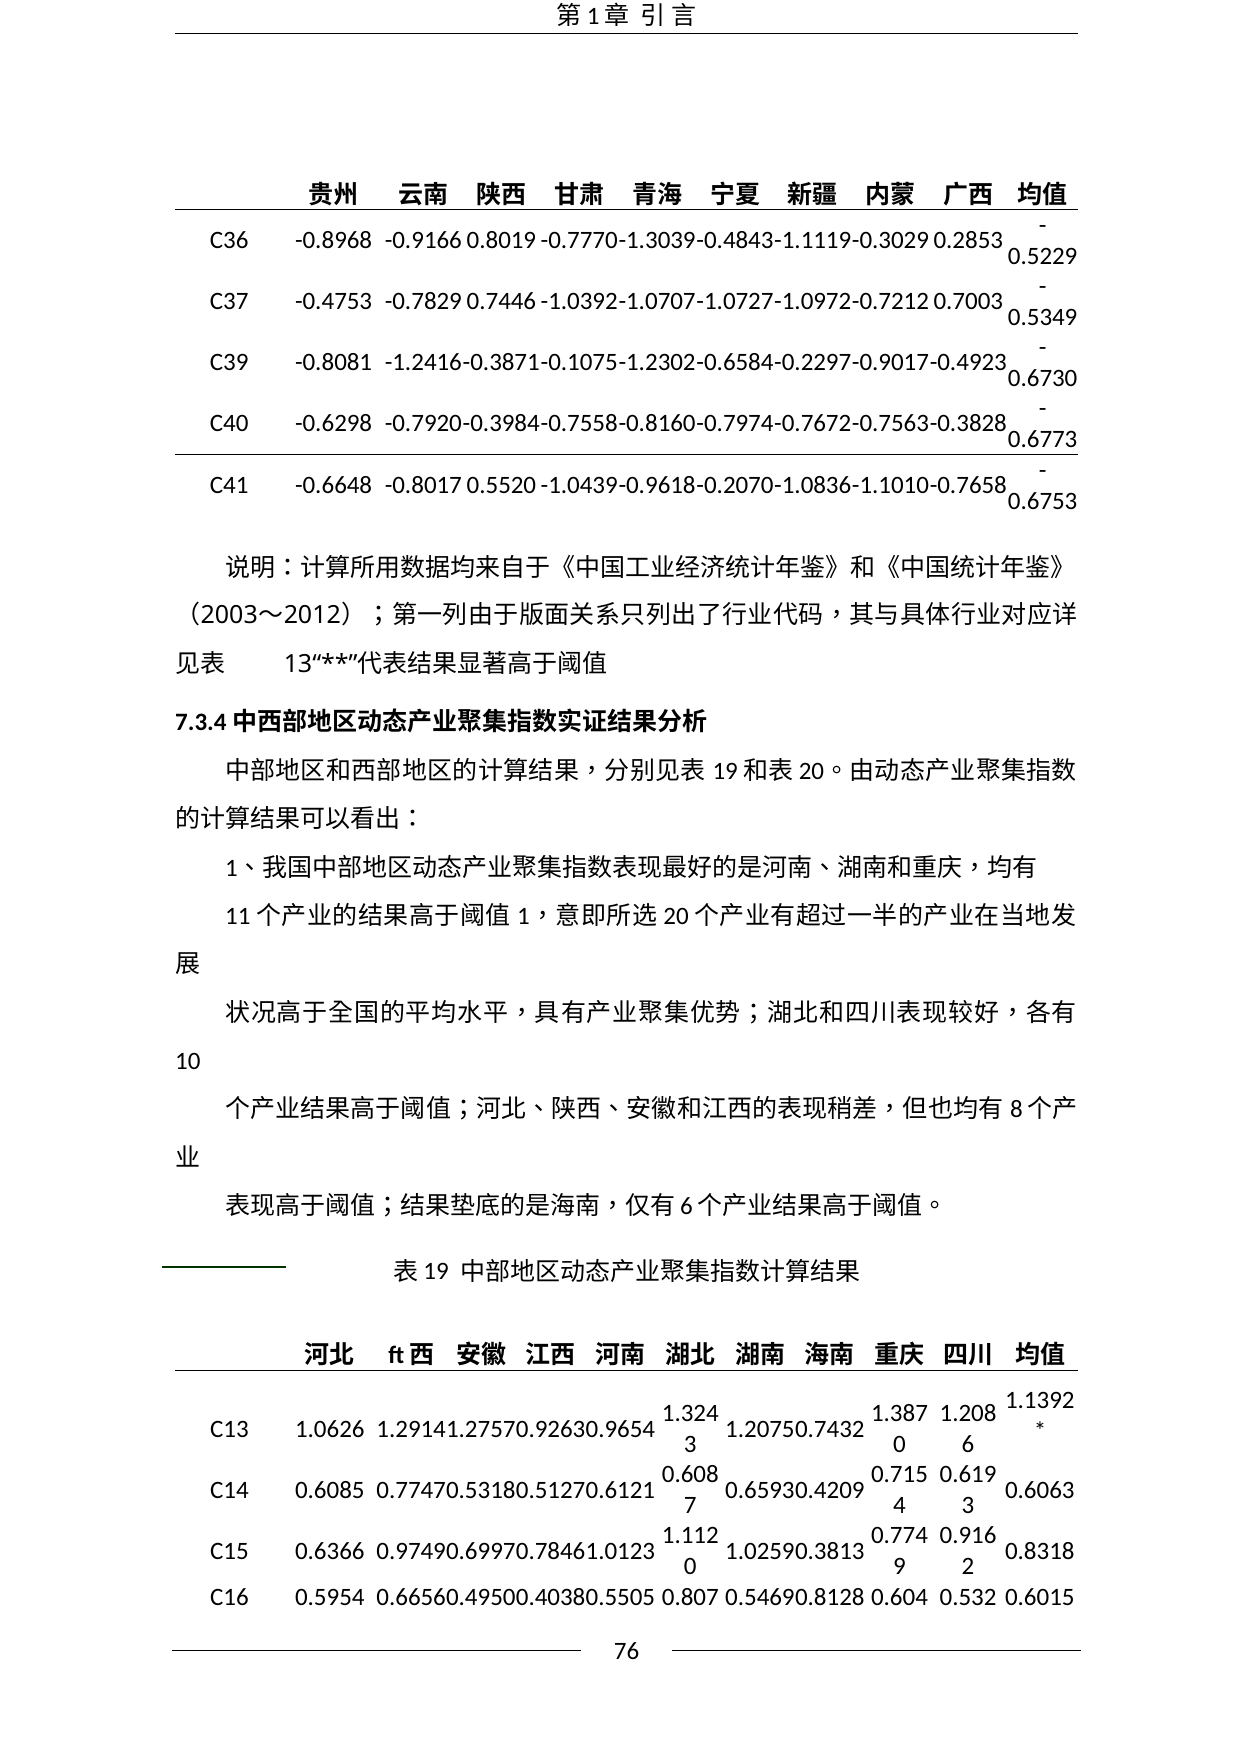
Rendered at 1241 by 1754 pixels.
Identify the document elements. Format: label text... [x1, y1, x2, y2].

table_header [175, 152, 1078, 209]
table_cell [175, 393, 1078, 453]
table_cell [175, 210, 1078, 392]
text 说明：计算所用数据均来自于《中国工业经济统计年鉴》和《中国统计年鉴》（2003～2012）；第一列由于版面关系只列出了行业代码，其与具体行业对应详见表 13“**”代表结果显著高于阈值 [175, 534, 1078, 679]
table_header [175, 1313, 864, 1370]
subtitle 7.3.4 中西部地区动态产业聚集指数实证结果分析 [175, 703, 1078, 737]
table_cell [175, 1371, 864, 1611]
text 中部地区和西部地区的计算结果，分别见表19和表20。由动态产业聚集指数的计算结果可以看出： [175, 737, 1078, 834]
text 1、我国中部地区动态产业聚集指数表现最好的是河南、湖南和重庆，均有 [175, 834, 1078, 882]
text 个产业结果高于阈值；河北、陕西、安徽和江西的表现稍差，但也均有8个产业 [175, 1076, 1078, 1172]
text 11个产业的结果高于阈值1，意即所选20个产业有超过一半的产业在当地发展 [175, 882, 1078, 979]
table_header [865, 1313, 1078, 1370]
text 表19 中部地区动态产业聚集指数计算结果 [175, 1254, 1078, 1288]
text 表现高于阈值；结果垫底的是海南，仅有6个产业结果高于阈值。 [175, 1172, 1078, 1221]
text 状况高于全国的平均水平，具有产业聚集优势；湖北和四川表现较好，各有10 [175, 979, 1078, 1076]
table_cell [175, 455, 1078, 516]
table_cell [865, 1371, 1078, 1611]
